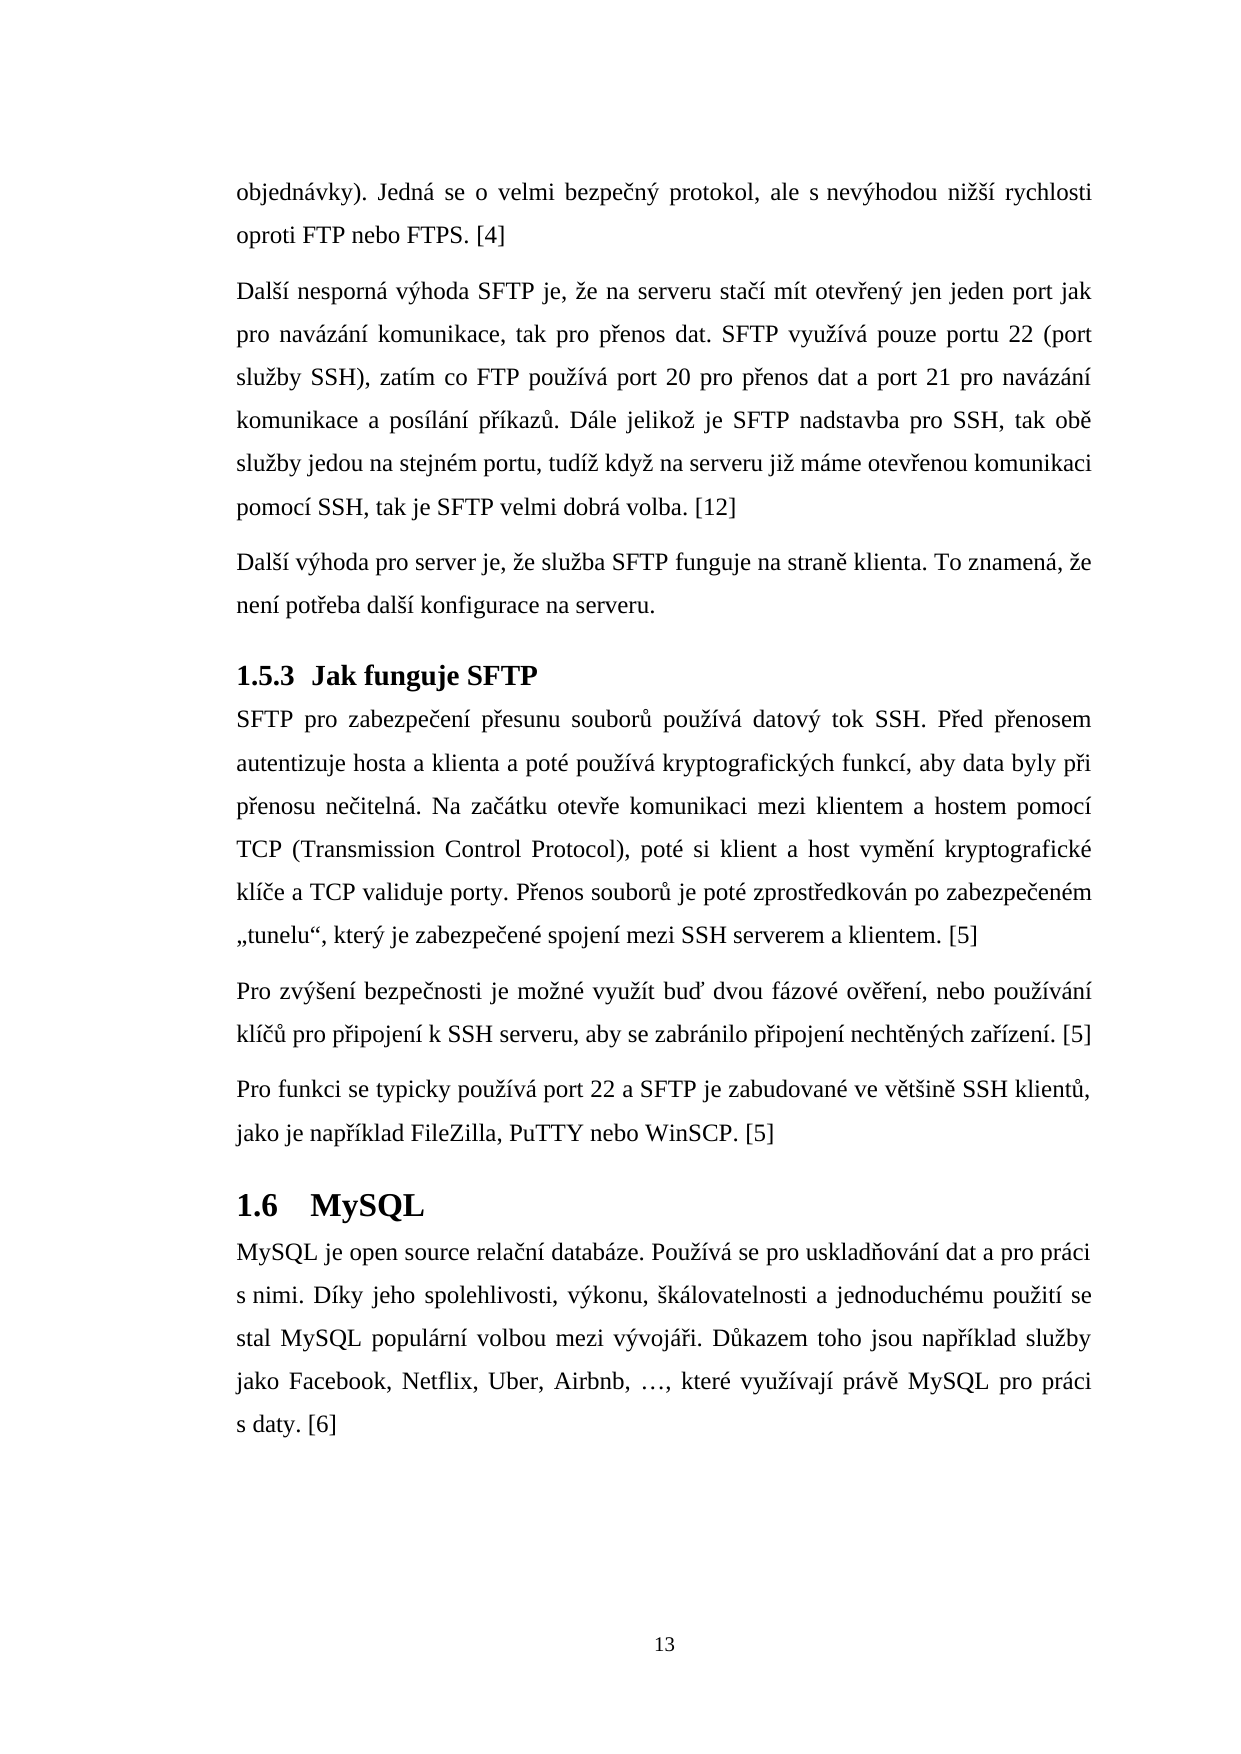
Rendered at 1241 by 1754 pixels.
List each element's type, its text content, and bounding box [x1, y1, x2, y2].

text Pro funkci se typicky používá port 22 a SFTP je zabudované ve většině SSH klientů, jako je například FileZilla, PuTTY nebo WinSCP. [5] [236, 1074, 1092, 1146]
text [236, 177, 1092, 249]
text Další nesporná výhoda SFTP je, že na serveru stačí mít otevřený jen jeden port jak pro navázání komunikace, tak pro přenos dat. SFTP využívá pouze portu 22 (port služby SSH), zatím co FTP používá port 20 pro přenos dat a port 21 pro navázání komunikace a posílání příkazů. Dále jelikož je SFTP nadstavba pro SSH, tak obě služby jedou na stejném portu, tudíž když na serveru již máme otevřenou komunikaci pomocí SSH, tak je SFTP velmi dobrá volba. [12] [236, 276, 1092, 520]
text Pro zvýšení bezpečnosti je možné využít buď dvou fázové ověření, nebo používání klíčů pro připojení k SSH serveru, aby se zabránilo připojení nechtěných zařízení. [5] [236, 976, 1092, 1048]
text SFTP pro zabezpečení přesunu souborů používá datový tok SSH. Před přenosem autentizuje hosta a klienta a poté používá kryptografických funkcí, aby data byly při přenosu nečitelná. Na začátku otevře komunikaci mezi klientem a hostem pomocí TCP (Transmission Control Protocol), poté si klient a host vymění kryptografické klíče a TCP validuje porty. Přenos souborů je poté zprostředkován po zabezpečeném „tunelu“, který je zabezpečené spojení mezi SSH serverem a klientem. [5] [236, 704, 1092, 949]
text MySQL je open source relační databáze. Používá se pro uskladňování dat a pro práci s nimi. Díky jeho spolehlivosti, výkonu, škálovatelnosti a jednoduchému použití se stal MySQL populární volbou mezi vývojáři. Důkazem toho jsou například služby jako Facebook, Netflix, Uber, Airbnb, …, které využívají právě MySQL pro práci s daty. [6] [236, 1237, 1092, 1438]
subtitle Jak funguje SFTP [236, 658, 1092, 692]
text Další výhoda pro server je, že služba SFTP funguje na straně klienta. To znamená, že není potřeba další konfigurace na serveru. [236, 547, 1092, 619]
subtitle MySQL [236, 1186, 1092, 1224]
